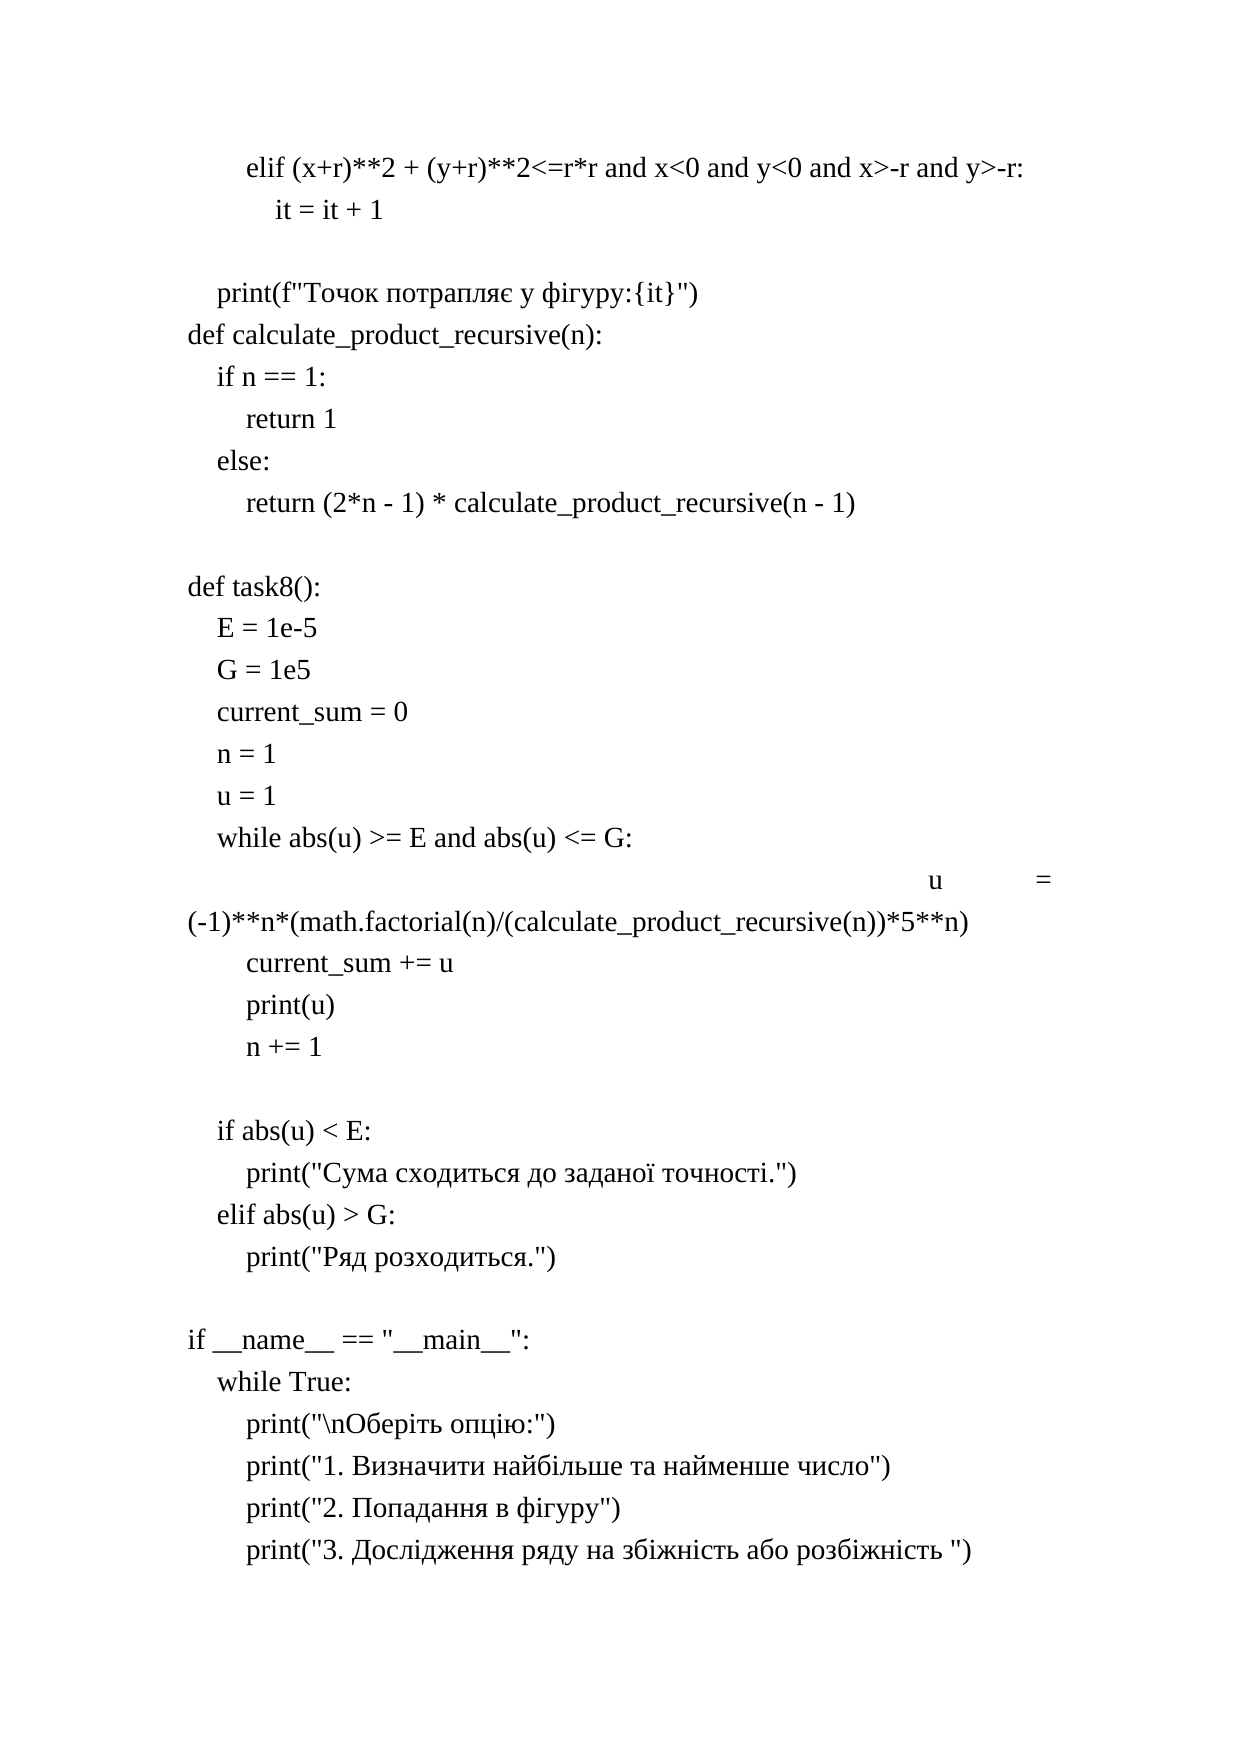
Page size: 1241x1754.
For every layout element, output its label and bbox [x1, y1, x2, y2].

text [187, 150, 1053, 1565]
